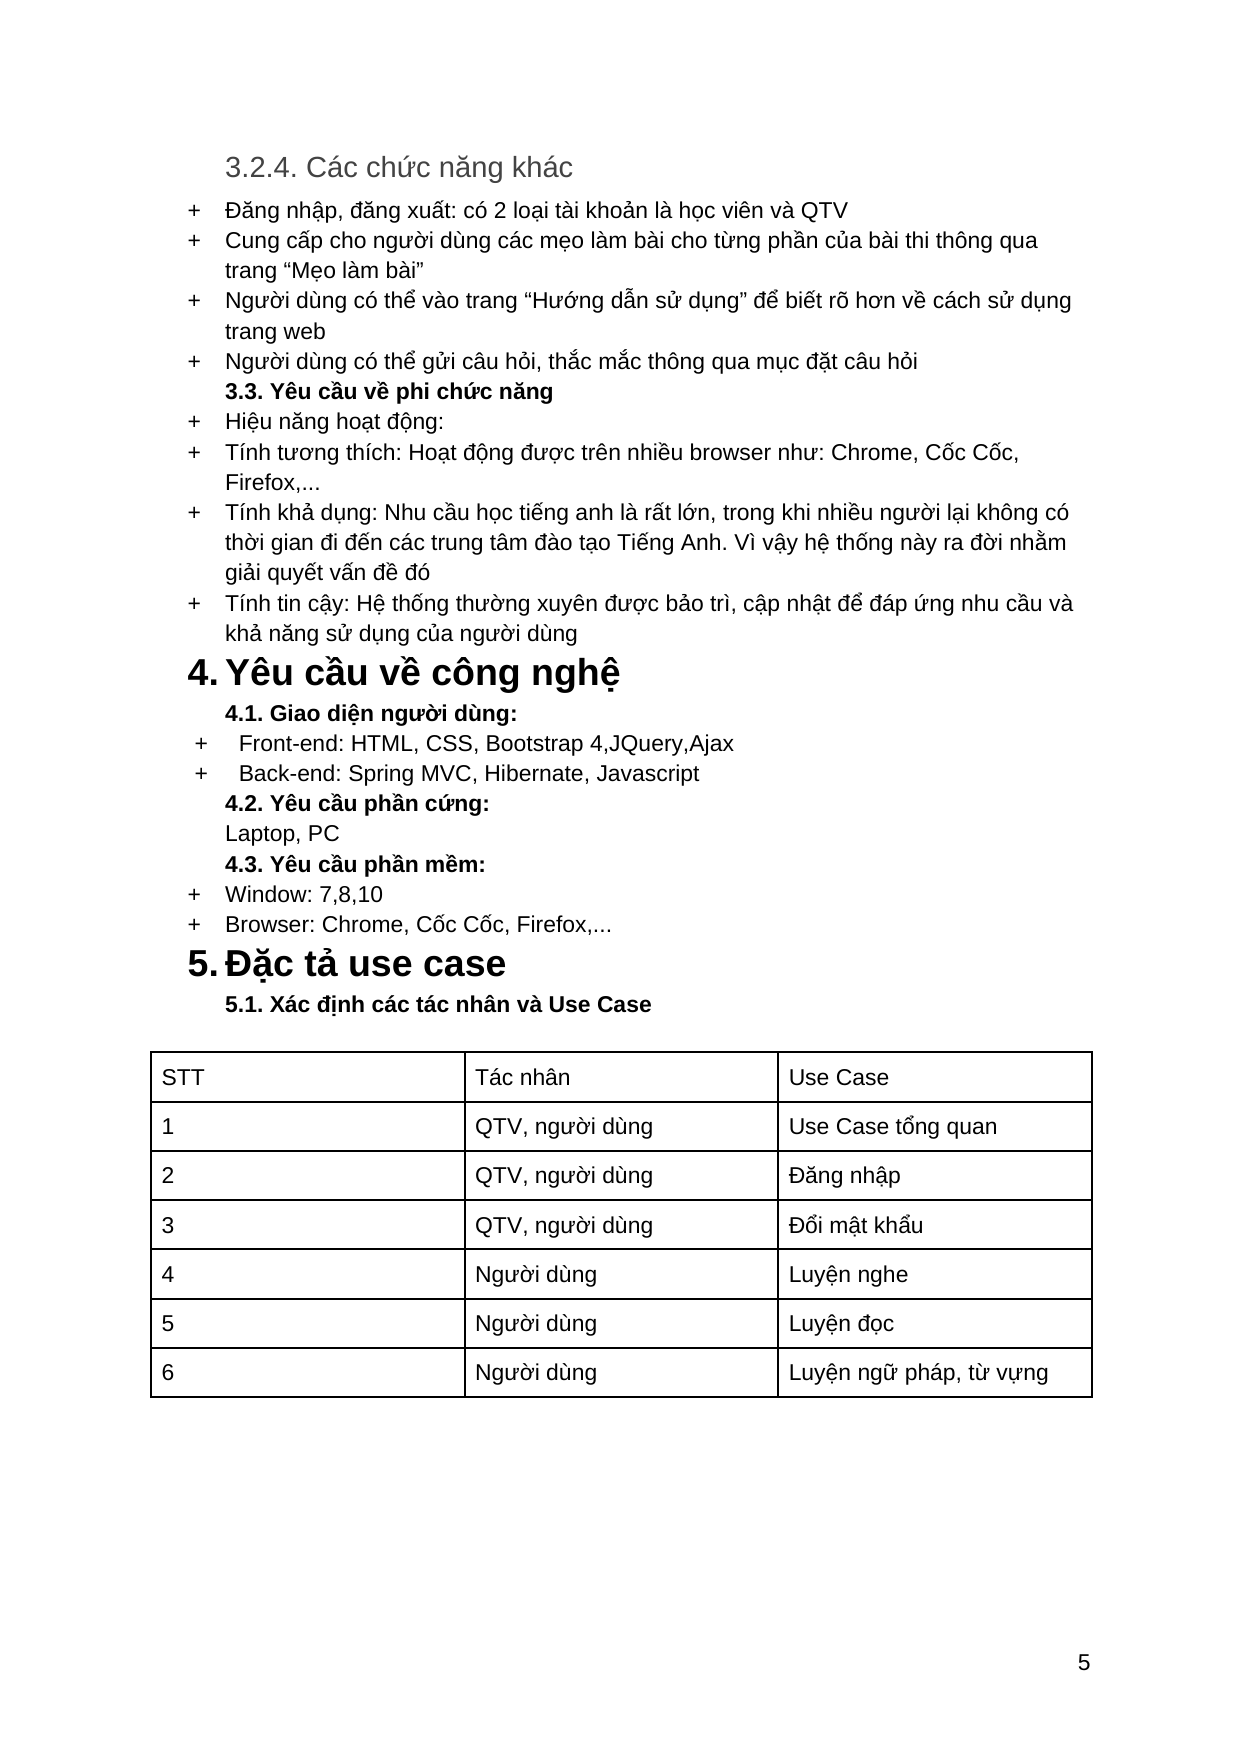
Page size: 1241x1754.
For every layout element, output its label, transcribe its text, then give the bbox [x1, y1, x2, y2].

table_cell 4 [152, 1250, 464, 1298]
table_header Tác nhân [466, 1053, 777, 1101]
subtitle 5.1. Xác định các tác nhân và Use Case [150, 991, 1090, 1017]
list Hiệu năng hoạt động: [187, 408, 1090, 435]
table_cell QTV, người dùng [466, 1201, 777, 1248]
list Người dùng có thể gửi câu hỏi, thắc mắc thông qua mục đặt câu hỏi [187, 348, 1090, 374]
list Tính tương thích: Hoạt động được trên nhiều browser như: Chrome, Cốc Cốc, Firefox,... [187, 438, 1090, 495]
table_cell Luyện nghe [779, 1250, 1091, 1298]
table_cell Người dùng [466, 1250, 777, 1298]
list Tính tin cậy: Hệ thống thường xuyên được bảo trì, cập nhật để đáp ứng nhu cầu và khả năng sử dụng của người dùng [187, 589, 1090, 646]
table_cell 2 [152, 1152, 464, 1199]
table_cell 6 [152, 1349, 464, 1396]
text Laptop, PC [150, 820, 1090, 847]
list Browser: Chrome, Cốc Cốc, Firefox,... [187, 911, 1090, 937]
list Window: 7,8,10 [187, 881, 1090, 907]
table_cell 5 [152, 1300, 464, 1347]
table_cell QTV, người dùng [466, 1152, 777, 1199]
list Front-end: HTML, CSS, Bootstrap 4,JQuery,Ajax [194, 730, 1090, 756]
table_cell Đăng nhập [779, 1152, 1091, 1199]
subtitle 3.2.4. Các chức năng khác [225, 150, 1090, 183]
table_cell Use Case tổng quan [779, 1103, 1091, 1150]
list Back-end: Spring MVC, Hibernate, Javascript [194, 760, 1090, 786]
table_cell Người dùng [466, 1349, 777, 1396]
list Người dùng có thể vào trang “Hướng dẫn sử dụng” để biết rõ hơn về cách sử dụng trang web [187, 287, 1090, 344]
list Tính khả dụng: Nhu cầu học tiếng anh là rất lớn, trong khi nhiều người lại không có thời gian đi đến các trung tâm đào tạo Tiếng Anh. Vì vậy hệ thống này ra đời nhằm giải quyết vấn đề đó [187, 499, 1090, 586]
table_header STT [152, 1053, 464, 1101]
list Đăng nhập, đăng xuất: có 2 loại tài khoản là học viên và QTV [187, 197, 1090, 223]
subtitle Đặc tả use case [187, 941, 1090, 984]
table_cell Đổi mật khẩu [779, 1201, 1091, 1248]
table_cell Luyện ngữ pháp, từ vựng [779, 1349, 1091, 1396]
table_header Use Case [779, 1053, 1091, 1101]
table_cell Luyện đọc [779, 1300, 1091, 1347]
subtitle 3.3. Yêu cầu về phi chức năng [225, 378, 1090, 404]
subtitle 4.1. Giao diện người dùng: [225, 699, 1090, 726]
table_cell 1 [152, 1103, 464, 1150]
subtitle Yêu cầu về công nghệ [187, 650, 1090, 693]
list Cung cấp cho người dùng các mẹo làm bài cho từng phần của bài thi thông qua trang “Mẹo làm bài” [187, 227, 1090, 284]
subtitle 4.2. Yêu cầu phần cứng: [150, 790, 1090, 817]
table_cell Người dùng [466, 1300, 777, 1347]
table_cell QTV, người dùng [466, 1103, 777, 1150]
subtitle 4.3. Yêu cầu phần mềm: [150, 851, 1090, 877]
table_cell 3 [152, 1201, 464, 1248]
